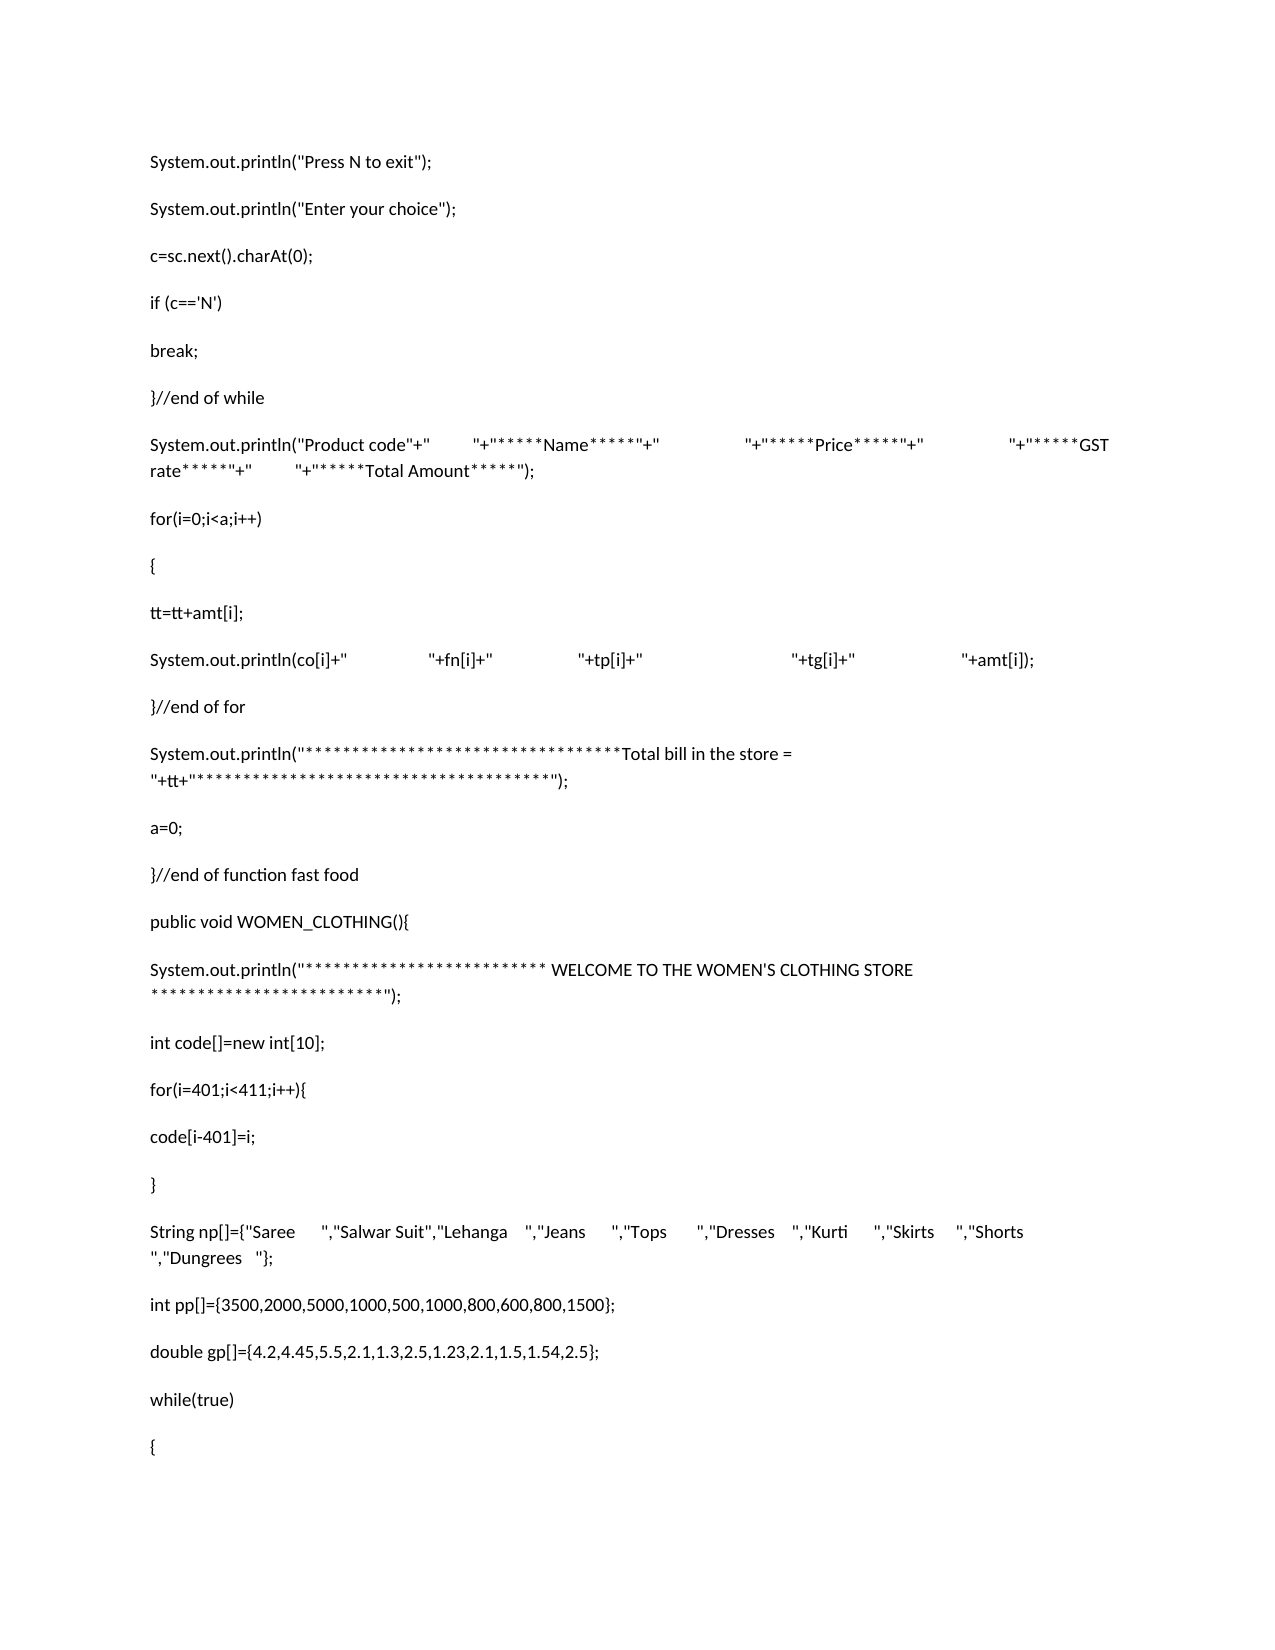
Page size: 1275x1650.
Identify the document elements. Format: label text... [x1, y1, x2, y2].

text }//end of function fast food [150, 863, 1125, 886]
text break; [150, 339, 1125, 362]
text for(i=0;i<a;i++) [150, 507, 1125, 529]
text int pp[]={3500,2000,5000,1000,500,1000,800,600,800,1500}; [150, 1293, 1125, 1316]
text { [150, 1435, 1125, 1458]
text public void WOMEN_CLOTHING(){ [150, 911, 1125, 933]
text double gp[]={4.2,4.45,5.5,2.1,1.3,2.5,1.23,2.1,1.5,1.54,2.5}; [150, 1341, 1125, 1364]
text System.out.println(co[i]+" "+fn[i]+" "+tp[i]+" "+tg[i]+" "+amt[i]); [150, 648, 1125, 671]
text System.out.println("Press N to exit"); [150, 150, 1125, 173]
text for(i=401;i<411;i++){ [150, 1078, 1125, 1101]
text System.out.println("************************** WELCOME TO THE WOMEN'S CLOTHING STORE *************************"); [150, 958, 1125, 1007]
text if (c=='N') [150, 292, 1125, 314]
text a=0; [150, 816, 1125, 839]
text System.out.println("**********************************Total bill in the store = "+tt+"**************************************"); [150, 743, 1125, 792]
text { [150, 554, 1125, 577]
text int code[]=new int[10]; [150, 1031, 1125, 1054]
text tt=tt+amt[i]; [150, 601, 1125, 624]
text System.out.println("Enter your choice"); [150, 197, 1125, 220]
text c=sc.next().charAt(0); [150, 244, 1125, 267]
text }//end of while [150, 386, 1125, 409]
text while(true) [150, 1388, 1125, 1411]
text code[i-401]=i; [150, 1126, 1125, 1148]
text String np[]={"Saree ","Salwar Suit","Lehanga ","Jeans ","Tops ","Dresses ","Kurti ","Skirts ","Shorts ","Dungrees "}; [150, 1220, 1125, 1269]
text System.out.println("Product code"+" "+"*****Name*****"+" "+"*****Price*****"+" "+"*****GST rate*****"+" "+"*****Total Amount*****"); [150, 433, 1125, 482]
text } [150, 1173, 1125, 1196]
text }//end of for [150, 695, 1125, 718]
